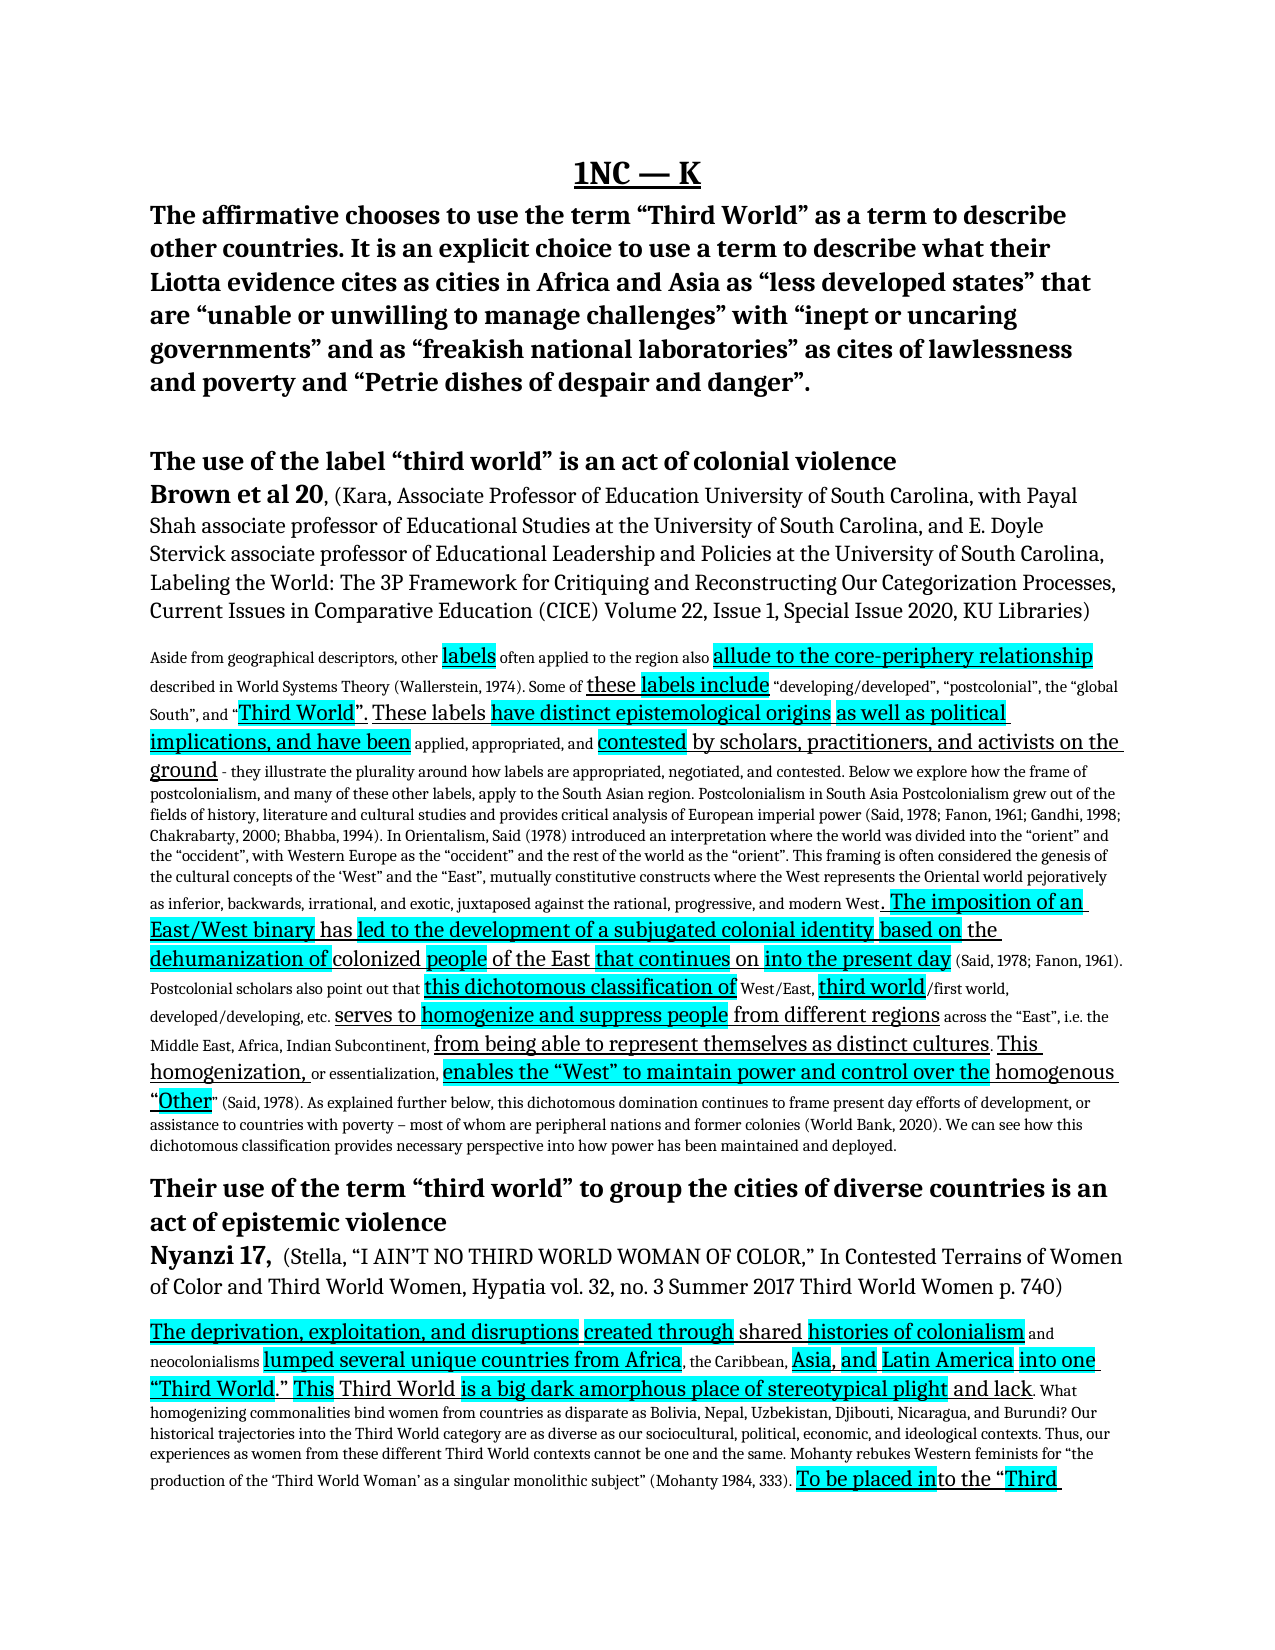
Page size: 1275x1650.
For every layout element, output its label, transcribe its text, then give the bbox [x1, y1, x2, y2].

subtitle The affirmative chooses to use the term “Third World” as a term to describe other countries. It is an explicit choice to use a term to describe what their Liotta evidence cites as cities in Africa and Asia as “less developed states” that are “unable or unwilling to manage challenges” with “inept or uncaring governments” and as “freakish national laboratories” as cites of lawlessness and poverty and “Petrie dishes of despair and danger”. [150, 200, 1125, 398]
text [150, 1319, 1125, 1492]
subtitle Their use of the term “third world” to group the cities of diverse countries is an act of epistemic violence [150, 1173, 1125, 1238]
text Aside from geographical descriptors, other labels often applied to the region also allude to the core-periphery relationship described in World Systems Theory (Wallerstein, 1974). Some of these labels include “developing/developed”, “postcolonial”, the “global South”, and “Third World”. These labels have distinct epistemological origins as well as political implications, and have been applied, appropriated, and contested by scholars, practitioners, and activists on the ground - they illustrate the plurality around how labels are appropriated, negotiated, and contested. Below we explore how the frame of postcolonialism, and many of these other labels, apply to the South Asian region. Postcolonialism in South Asia Postcolonialism grew out of the fields of history, literature and cultural studies and provides critical analysis of European imperial power (Said, 1978; Fanon, 1961; Gandhi, 1998; Chakrabarty, 2000; Bhabba, 1994). In Orientalism, Said (1978) introduced an interpretation where the world was divided into the “orient” and the “occident”, with Western Europe as the “occident” and the rest of the world as the “orient”. This framing is often considered the genesis of the cultural concepts of the ‘West” and the “East”, mutually constitutive constructs where the West represents the Oriental world pejoratively as inferior, backwards, irrational, and exotic, juxtaposed against the rational, progressive, and modern West. The imposition of an East/West binary has led to the development of a subjugated colonial identity based on the dehumanization of colonized people of the East that continues on into the present day (Said, 1978; Fanon, 1961). Postcolonial scholars also point out that this dichotomous classification of West/East, third world/first world, developed/developing, etc. serves to homogenize and suppress people from different regions across the “East”, i.e. the Middle East, Africa, Indian Subcontinent, from being able to represent themselves as distinct cultures. This homogenization, or essentialization, enables the “West” to maintain power and control over the homogenous “Other” (Said, 1978). As explained further below, this dichotomous domination continues to frame present day efforts of development, or assistance to countries with poverty – most of whom are peripheral nations and former colonies (World Bank, 2020). We can see how this dichotomous classification provides necessary perspective into how power has been maintained and deployed. [150, 643, 1125, 1155]
subtitle The use of the label “third world” is an act of colonial violence [150, 446, 1125, 477]
text Nyanzi 17, (Stella, “I AIN’T NO THIRD WORLD WOMAN OF COLOR,” In Contested Terrains of Women of Color and Third World Women, Hypatia vol. 32, no. 3 Summer 2017 Third World Women p. 740) [150, 1240, 1125, 1300]
text Brown et al 20, (Kara, Associate Professor of Education University of South Carolina, with Payal Shah associate professor of Educational Studies at the University of South Carolina, and E. Doyle Stervick associate professor of Educational Leadership and Policies at the University of South Carolina, Labeling the World: The 3P Framework for Critiquing and Reconstructing Our Categorization Processes, Current Issues in Comparative Education (CICE) Volume 22, Issue 1, Special Issue 2020, KU Libraries) [150, 479, 1125, 624]
subtitle 1NC — K [150, 154, 1125, 192]
